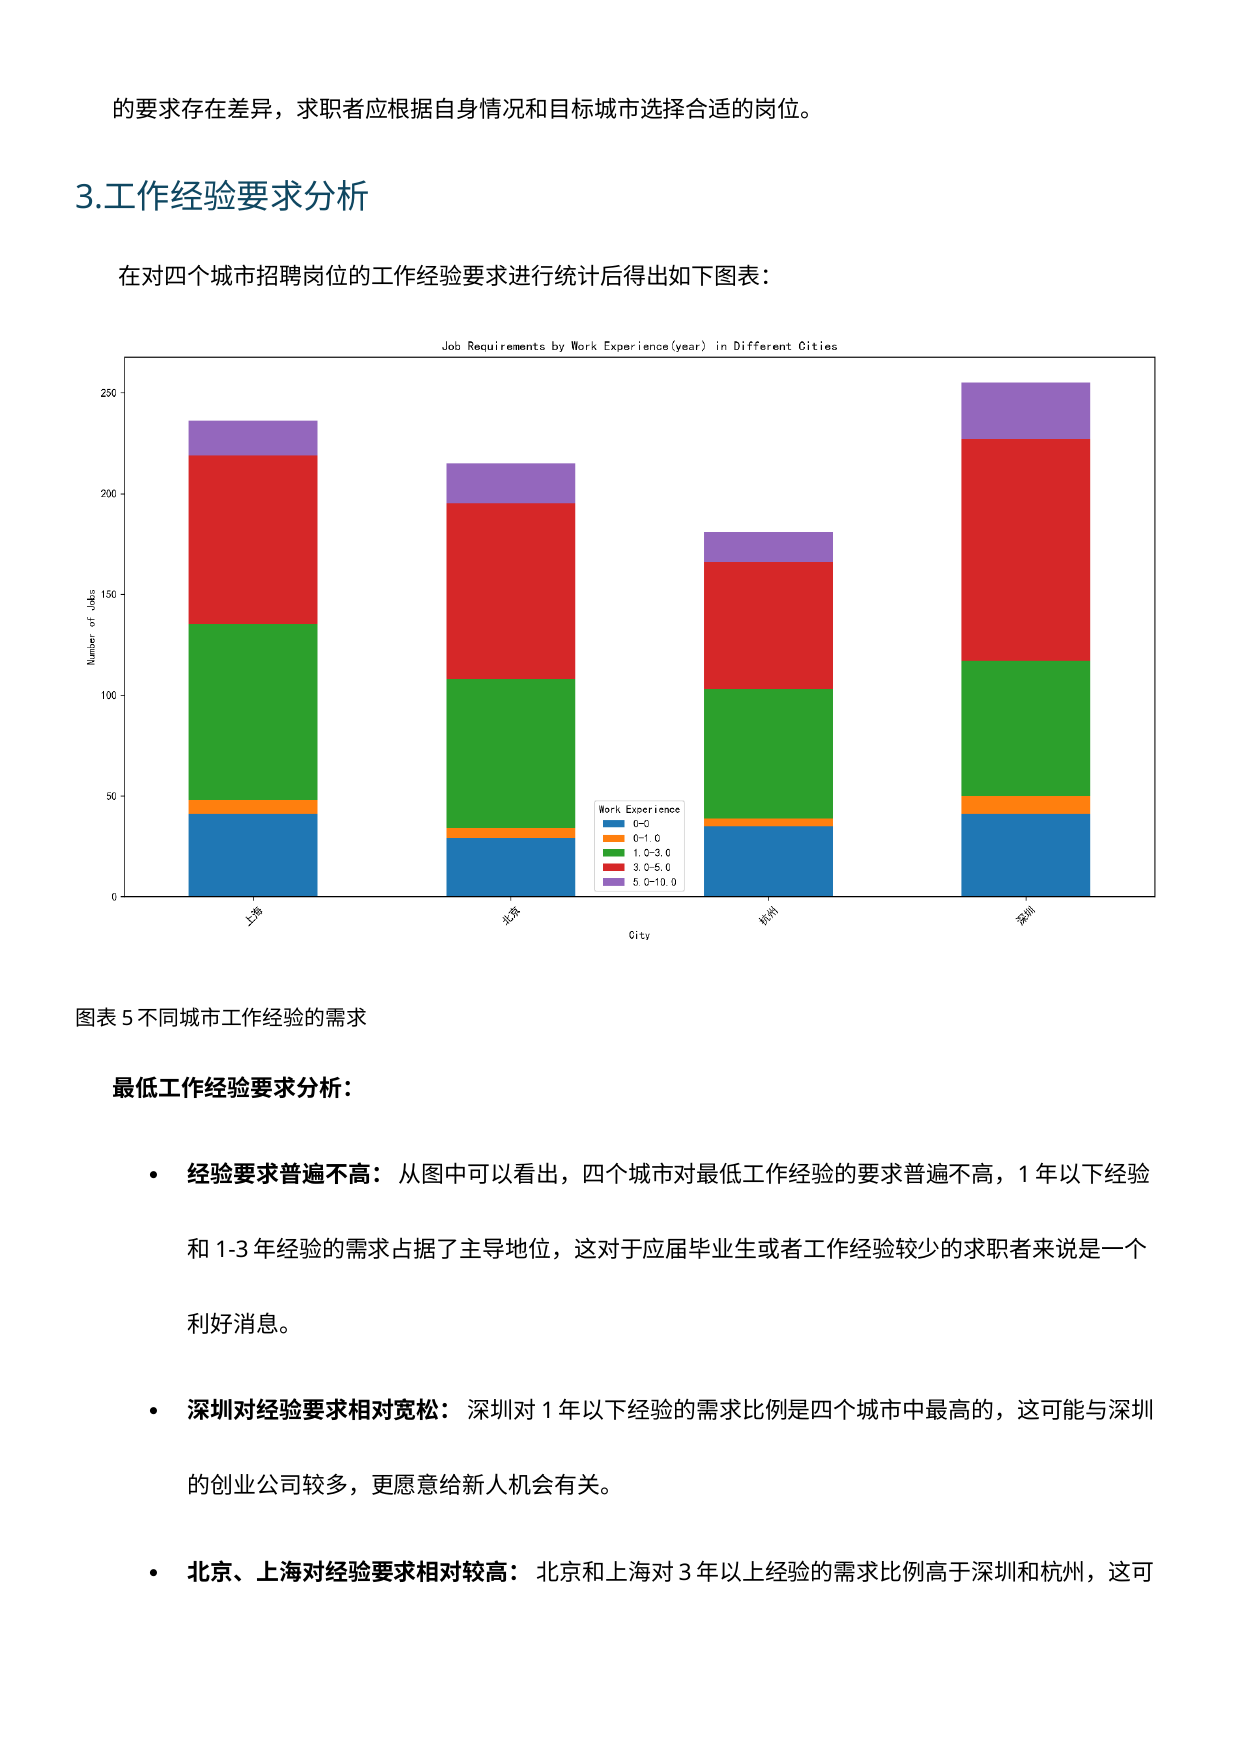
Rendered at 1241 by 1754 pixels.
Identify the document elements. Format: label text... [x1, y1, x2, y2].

list 深圳对经验要求相对宽松： 深圳对1年以下经验的需求比例是四个城市中最高的，这可能与深圳的创业公司较多，更愿意给新人机会有关。 [150, 1376, 1165, 1516]
text 最低工作经验要求分析： [113, 1054, 1165, 1119]
text 图表 5不同城市工作经验的需求 [75, 1000, 1165, 1033]
subtitle 3.工作经验要求分析 [75, 162, 1165, 227]
picture [75, 328, 1166, 952]
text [113, 75, 1165, 140]
text 在对四个城市招聘岗位的工作经验要求进行统计后得出如下图表： [75, 242, 1165, 307]
list 经验要求普遍不高： 从图中可以看出，四个城市对最低工作经验的要求普遍不高，1年以下经验和1-3年经验的需求占据了主导地位，这对于应届毕业生或者工作经验较少的求职者来说是一个利好消息。 [150, 1140, 1165, 1355]
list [150, 1537, 1165, 1602]
